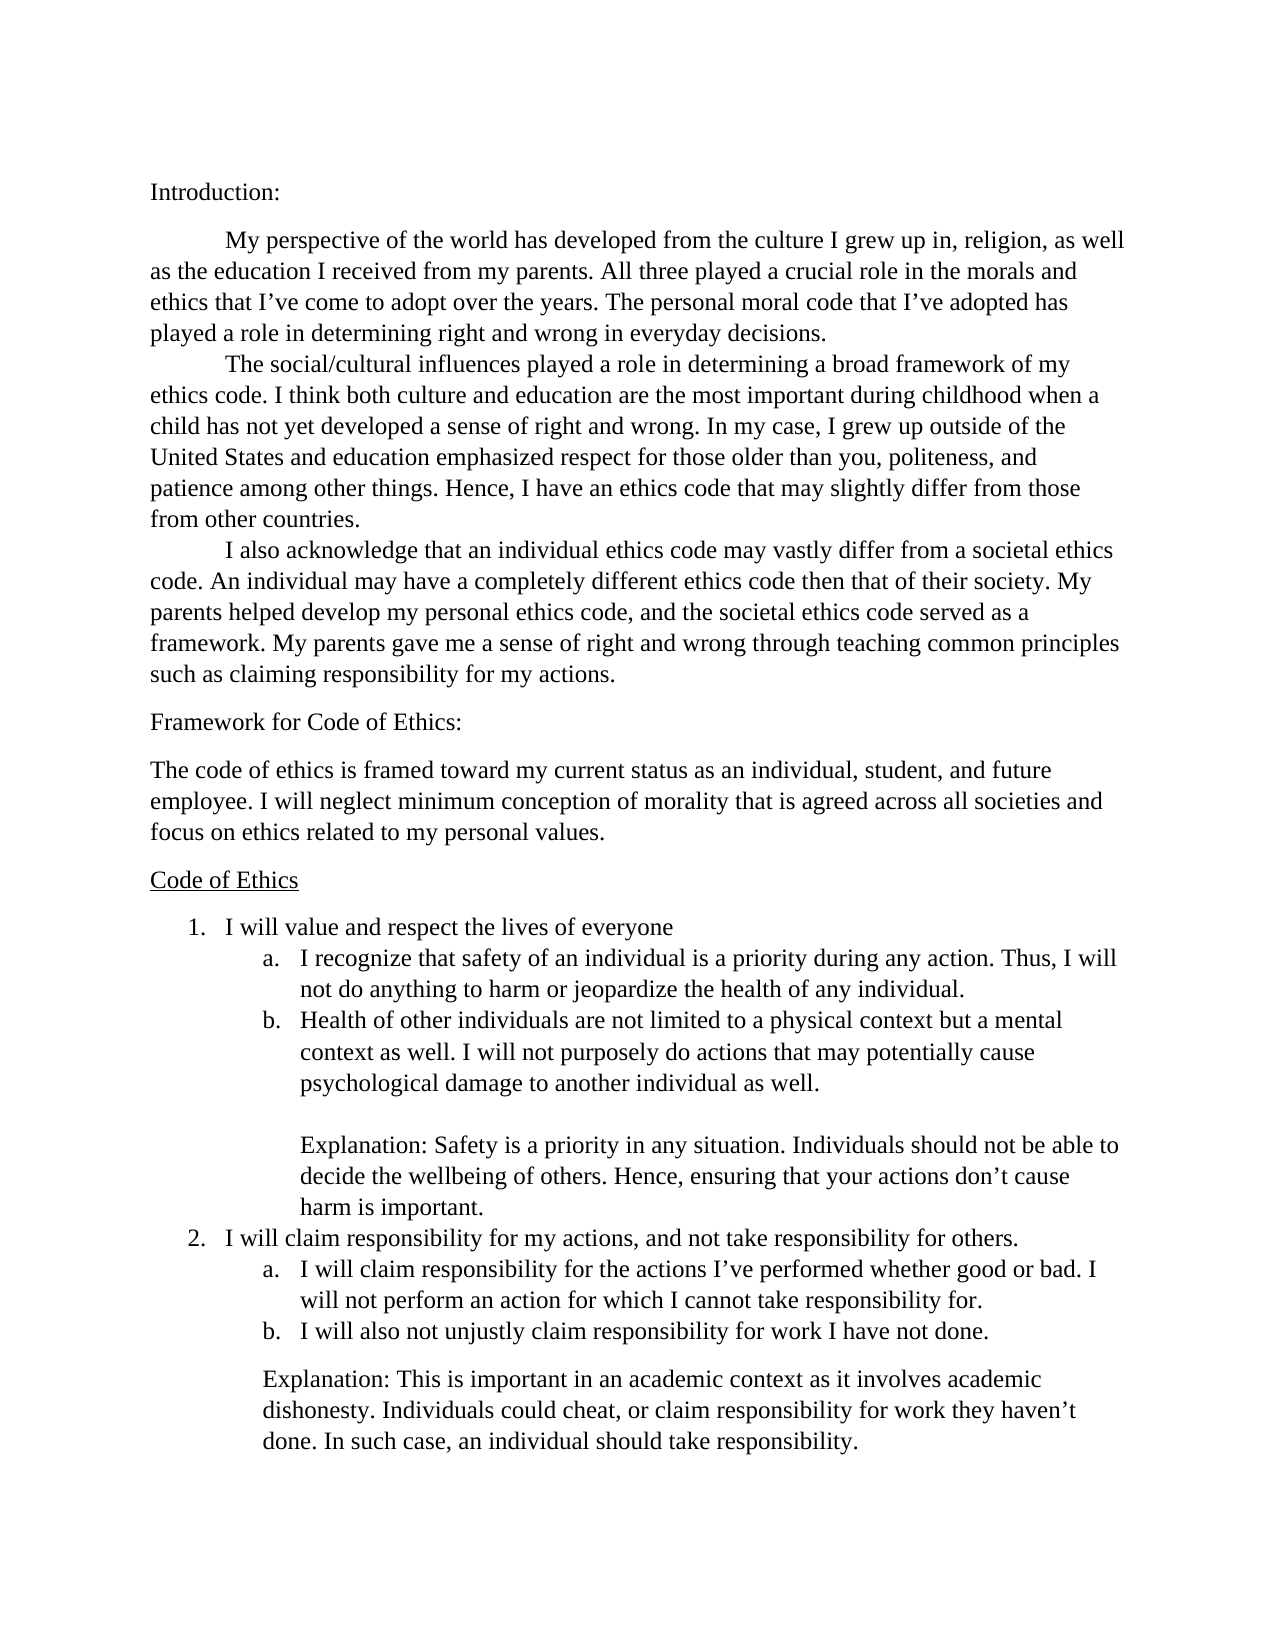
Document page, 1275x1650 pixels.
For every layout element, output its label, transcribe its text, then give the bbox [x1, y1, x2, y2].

list I recognize that safety of an individual is a priority during any action. Thus, I will not do anything to harm or jeopardize the health of any individual. [262, 943, 1125, 1003]
text My perspective of the world has developed from the culture I grew up in, religion, as well as the education I received from my parents. All three played a crucial role in the morals and ethics that I’ve come to adopt over the years. The personal moral code that I’ve adopted has played a role in determining right and wrong in everyday decisions. The social/cultural influences played a role in determining a broad framework of my ethics code. I think both culture and education are the most important during childhood when a child has not yet developed a sense of right and wrong. In my case, I grew up outside of the United States and education emphasized respect for those older than you, politeness, and patience among other things. Hence, I have an ethics code that may slightly differ from those from other countries. I also acknowledge that an individual ethics code may vastly differ from a societal ethics code. An individual may have a completely different ethics code then that of their society. My parents helped develop my personal ethics code, and the societal ethics code served as a framework. My parents gave me a sense of right and wrong through teaching common principles such as claiming responsibility for my actions. [150, 225, 1125, 688]
list I will claim responsibility for the actions I’ve performed whether good or bad. I will not perform an action for which I cannot take responsibility for. [262, 1254, 1125, 1314]
text Code of Ethics [150, 865, 1125, 893]
list I will also not unjustly claim responsibility for work I have not done. [262, 1316, 1125, 1345]
list Health of other individuals are not limited to a physical context but a mental context as well. I will not purposely do actions that may potentially cause psychological damage to another individual as well. [262, 1006, 1125, 1096]
text The code of ethics is framed toward my current status as an individual, student, and future employee. I will neglect minimum conception of morality that is agreed across all societies and focus on ethics related to my personal values. [150, 755, 1125, 846]
text Introduction: [150, 177, 1125, 206]
list Explanation: Safety is a priority in any situation. Individuals should not be able to decide the wellbeing of others. Hence, ensuring that your actions don’t cause harm is important. [300, 1130, 1125, 1221]
text Framework for Code of Ethics: [150, 707, 1125, 736]
list I will value and respect the lives of everyone [187, 912, 1125, 941]
list I will claim responsibility for my actions, and not take responsibility for others. [187, 1223, 1125, 1252]
text Explanation: This is important in an academic context as it involves academic dishonesty. Individuals could cheat, or claim responsibility for work they haven’t done. In such case, an individual should take responsibility. [262, 1364, 1125, 1454]
